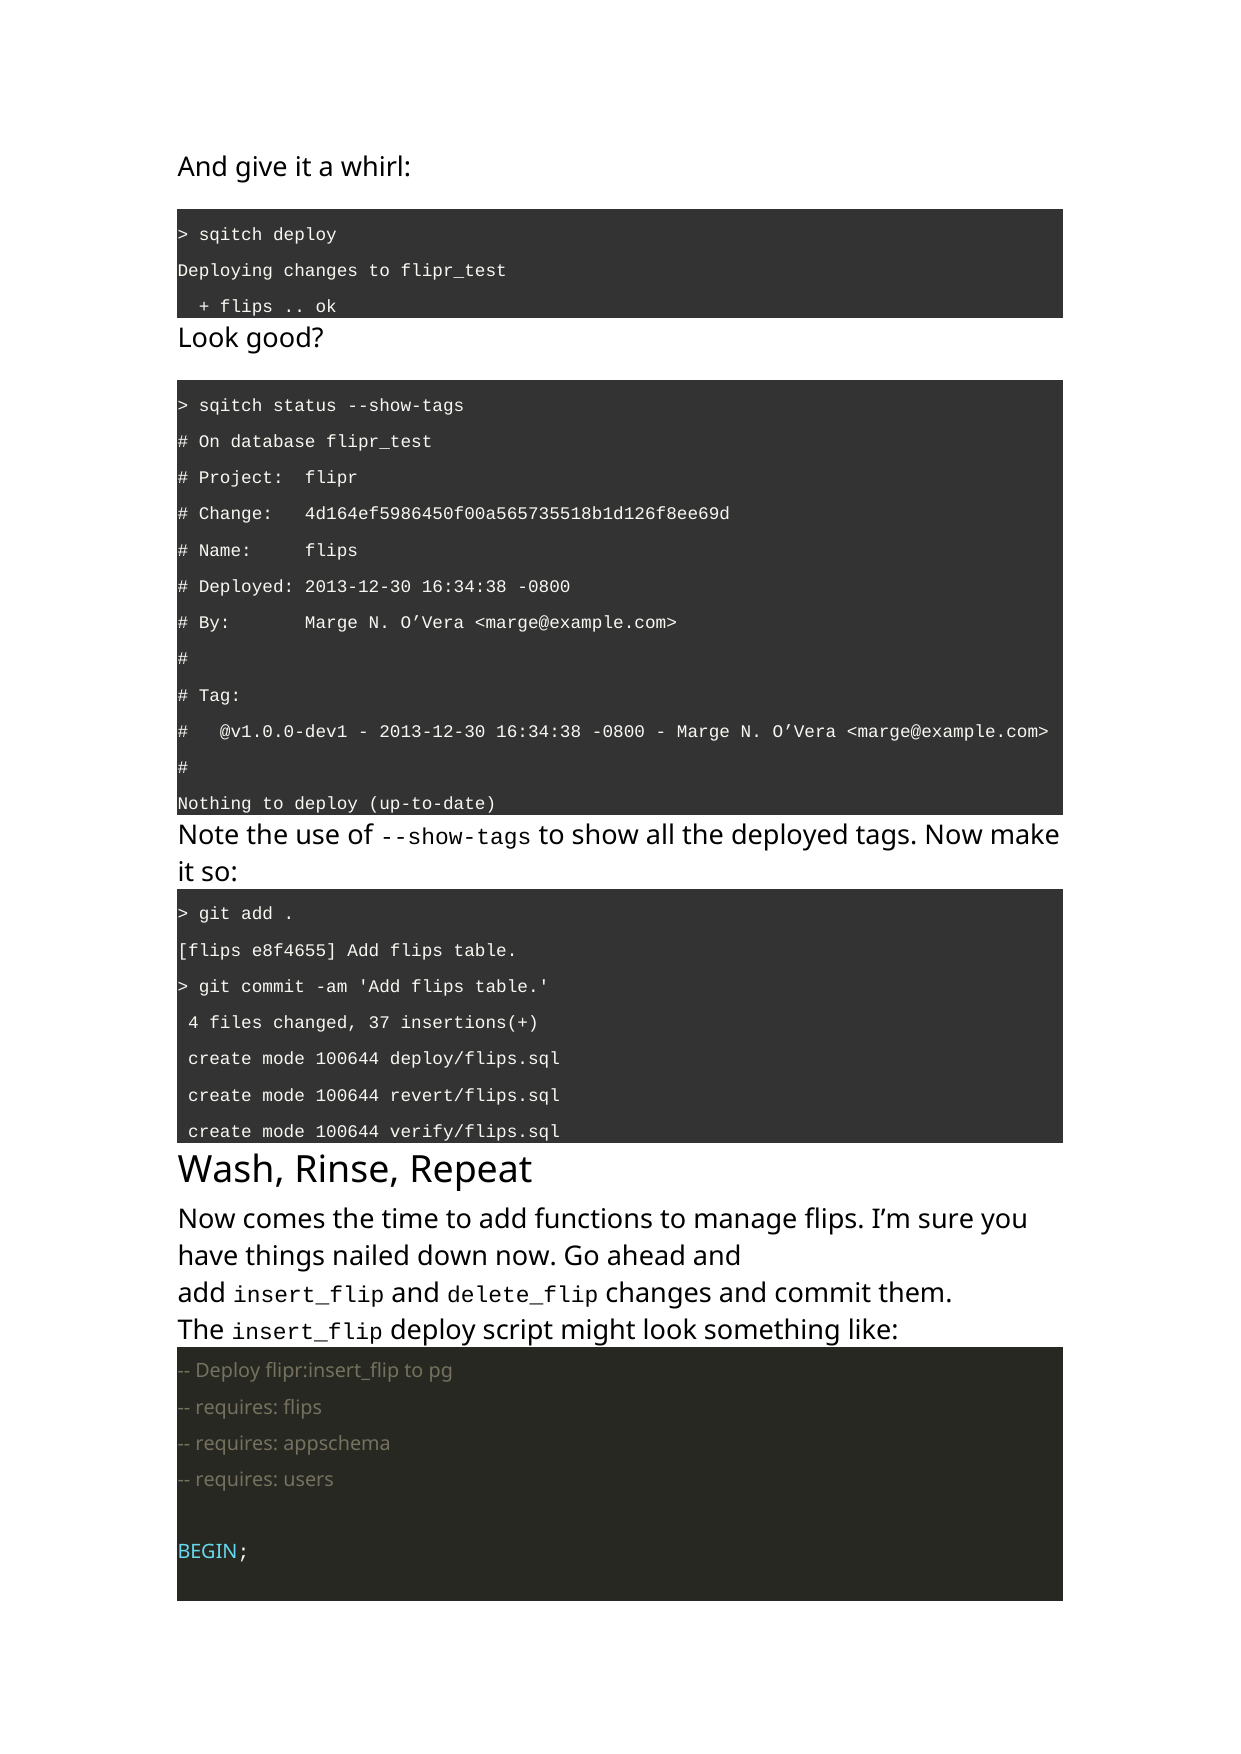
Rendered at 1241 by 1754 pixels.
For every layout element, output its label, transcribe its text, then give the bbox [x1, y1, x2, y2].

text > sqitch deploy [177, 209, 1063, 246]
text create mode 100644 verify/flips.sql [177, 1106, 1063, 1143]
text -- requires: users [177, 1456, 1063, 1492]
text # Project: flipr [177, 453, 1063, 489]
text # [177, 634, 1063, 670]
text + flips .. ok [177, 282, 1063, 318]
text Deploying changes to flipr_test [177, 246, 1063, 282]
text > git add . [177, 889, 1063, 925]
text # By: Marge N. O’Vera <marge@example.com> [177, 598, 1063, 634]
text And give it a whirl: [177, 148, 1063, 184]
text Wash, Rinse, Repeat [177, 1143, 1063, 1194]
text create mode 100644 deploy/flips.sql [177, 1034, 1063, 1070]
text # On database flipr_test [177, 416, 1063, 453]
text # @v1.0.0-dev1 - 2013-12-30 16:34:38 -0800 - Marge N. O’Vera <marge@example.com> [177, 706, 1063, 743]
text # Change: 4d164ef5986450f00a565735518b1d126f8ee69d [177, 489, 1063, 525]
text > sqitch status --show-tags [177, 380, 1063, 416]
text 4 files changed, 37 insertions(+) [177, 998, 1063, 1034]
text -- requires: flips [177, 1384, 1063, 1420]
text BEGIN; [177, 1529, 1063, 1565]
text [flips e8f4655] Add flips table. [177, 925, 1063, 961]
text # Deployed: 2013-12-30 16:34:38 -0800 [177, 561, 1063, 598]
text # Tag: [177, 670, 1063, 706]
text Look good? [177, 318, 1063, 355]
text Note the use of --show-tags to show all the deployed tags. Now make it so: [177, 815, 1063, 889]
text Now comes the time to add functions to manage flips. I’m sure you have things nailed down now. Go ahead and add insert_flip and delete_flip changes and commit them. The insert_flip deploy script might look something like: [177, 1200, 1063, 1347]
text > git commit -am 'Add flips table.' [177, 961, 1063, 998]
text -- requires: appschema [177, 1420, 1063, 1456]
text Nothing to deploy (up-to-date) [177, 779, 1063, 815]
text create mode 100644 revert/flips.sql [177, 1070, 1063, 1106]
text # [177, 743, 1063, 779]
text -- Deploy flipr:insert_flip to pg [177, 1347, 1063, 1384]
text # Name: flips [177, 525, 1063, 561]
